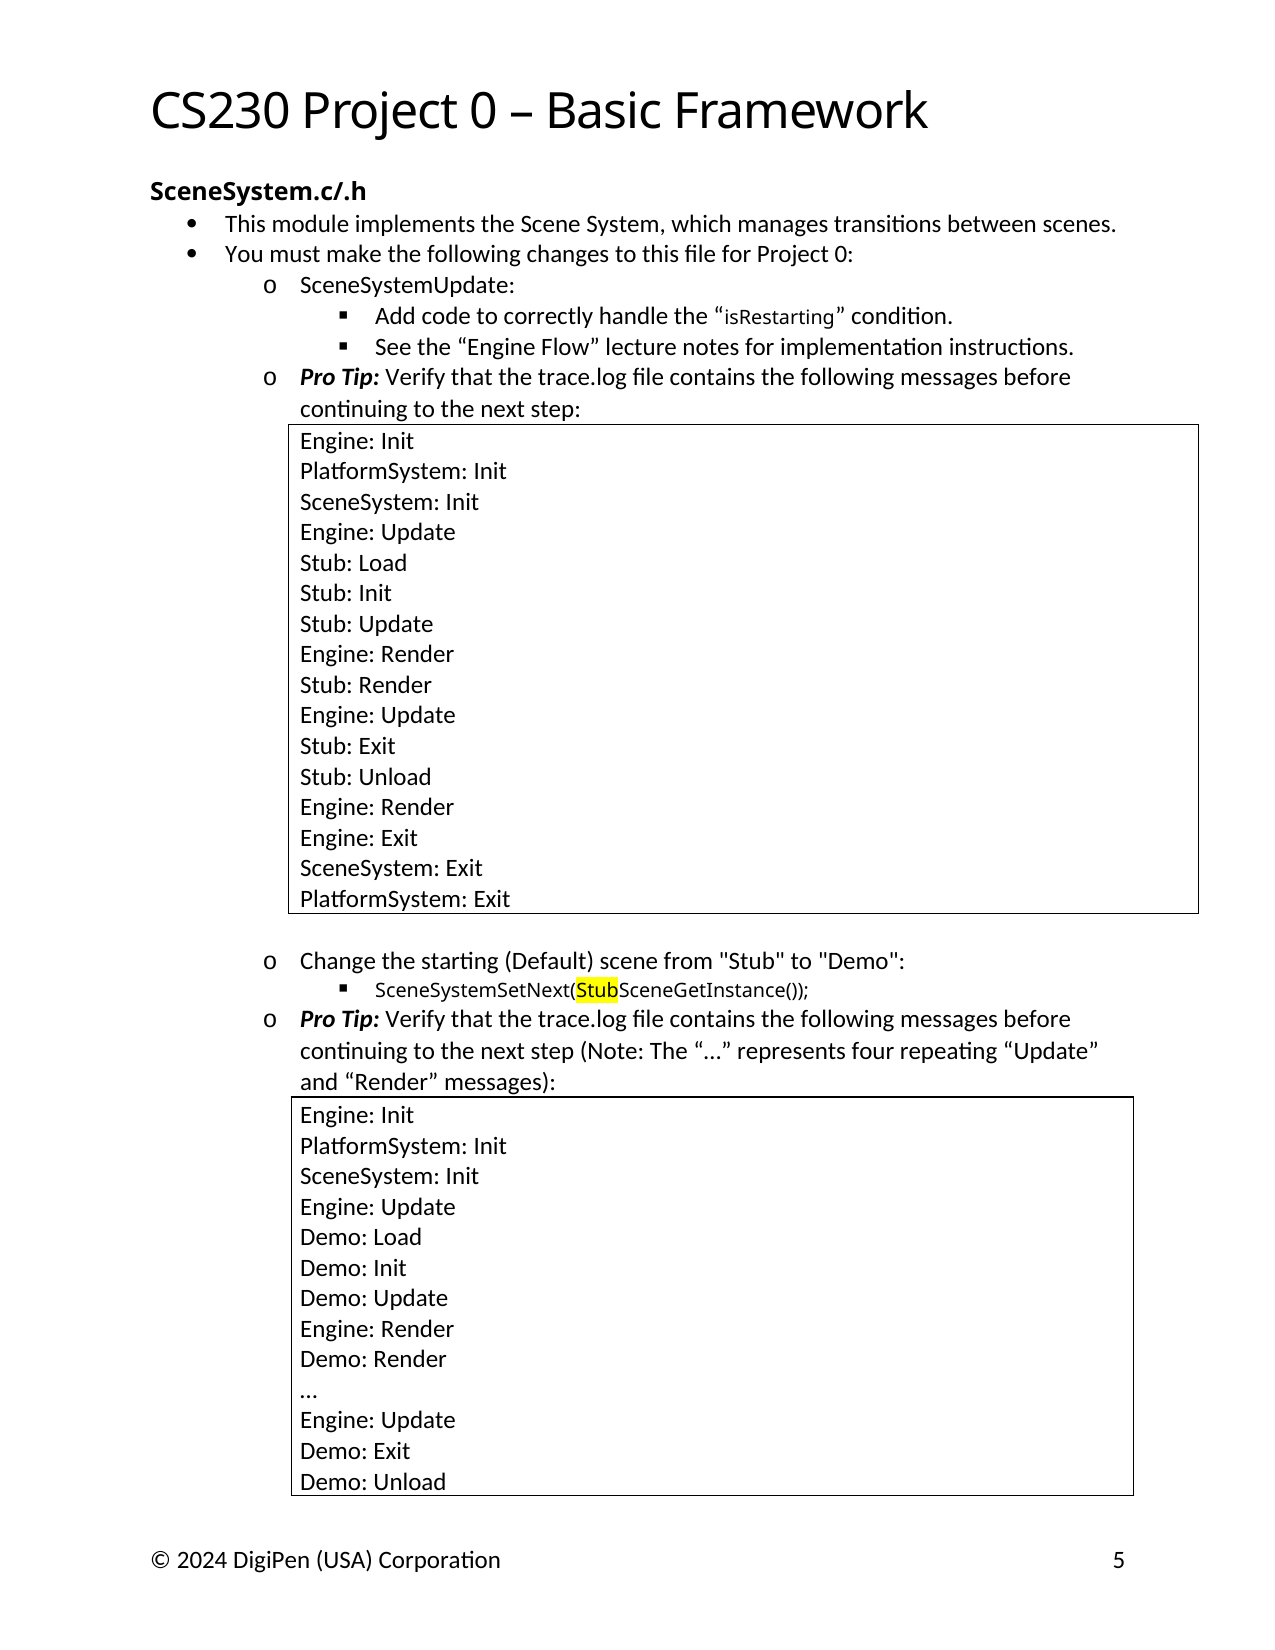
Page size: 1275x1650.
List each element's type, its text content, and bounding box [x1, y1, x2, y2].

list SceneSystemSetNext(StubSceneGetInstance()); [337, 977, 576, 1003]
list Change the starting (Default) scene from "Stub" to "Demo": [262, 945, 1125, 977]
text Engine: Init [292, 1098, 1133, 1127]
text Engine: Render [292, 1310, 1133, 1341]
text PlatformSystem: Init [292, 1127, 1133, 1157]
text Demo: Update [292, 1279, 1133, 1310]
list This module implements the Scene System, which manages transitions between scenes. [187, 208, 1125, 238]
list You must make the following changes to this file for Project 0: [187, 238, 1125, 269]
list SceneSystemUpdate: [262, 269, 1125, 301]
text Demo: Load [292, 1218, 1133, 1249]
text Demo: Unload [292, 1463, 1133, 1495]
list Pro Tip: Verify that the trace.log file contains the following messages before continuing to the next step: [262, 362, 1125, 424]
text Demo: Exit [292, 1432, 1133, 1463]
table_header Engine: Init PlatformSystem: Init SceneSystem: Init Engine: Update Stub: Load Stub: Init Stub: Update Engine: Render Stub: Render Engine: Update Stub: Exit Stub: Unload Engine: Render Engine: Exit SceneSystem: Exit PlatformSystem: Exit [289, 425, 1198, 913]
subtitle SceneSystem.c/.h [150, 174, 1125, 208]
text Demo: Render [292, 1341, 1133, 1371]
text Engine: Update [292, 1188, 1133, 1218]
text SceneSystem: Init [292, 1157, 1133, 1188]
text Engine: Update [292, 1402, 1133, 1432]
list See the “Engine Flow” lecture notes for implementation instructions. [337, 331, 1125, 362]
list Add code to correctly handle the “isRestarting” condition. [337, 301, 1125, 331]
list Pro Tip: Verify that the trace.log file contains the following messages before continuing to the next step (Note: The “…” represents four repeating “Update” and “Render” messages): [262, 1003, 1125, 1096]
list SceneSystemSetNext(StubSceneGetInstance()); [618, 977, 1125, 1003]
text Demo: Init [292, 1249, 1133, 1279]
text … [292, 1371, 1133, 1402]
